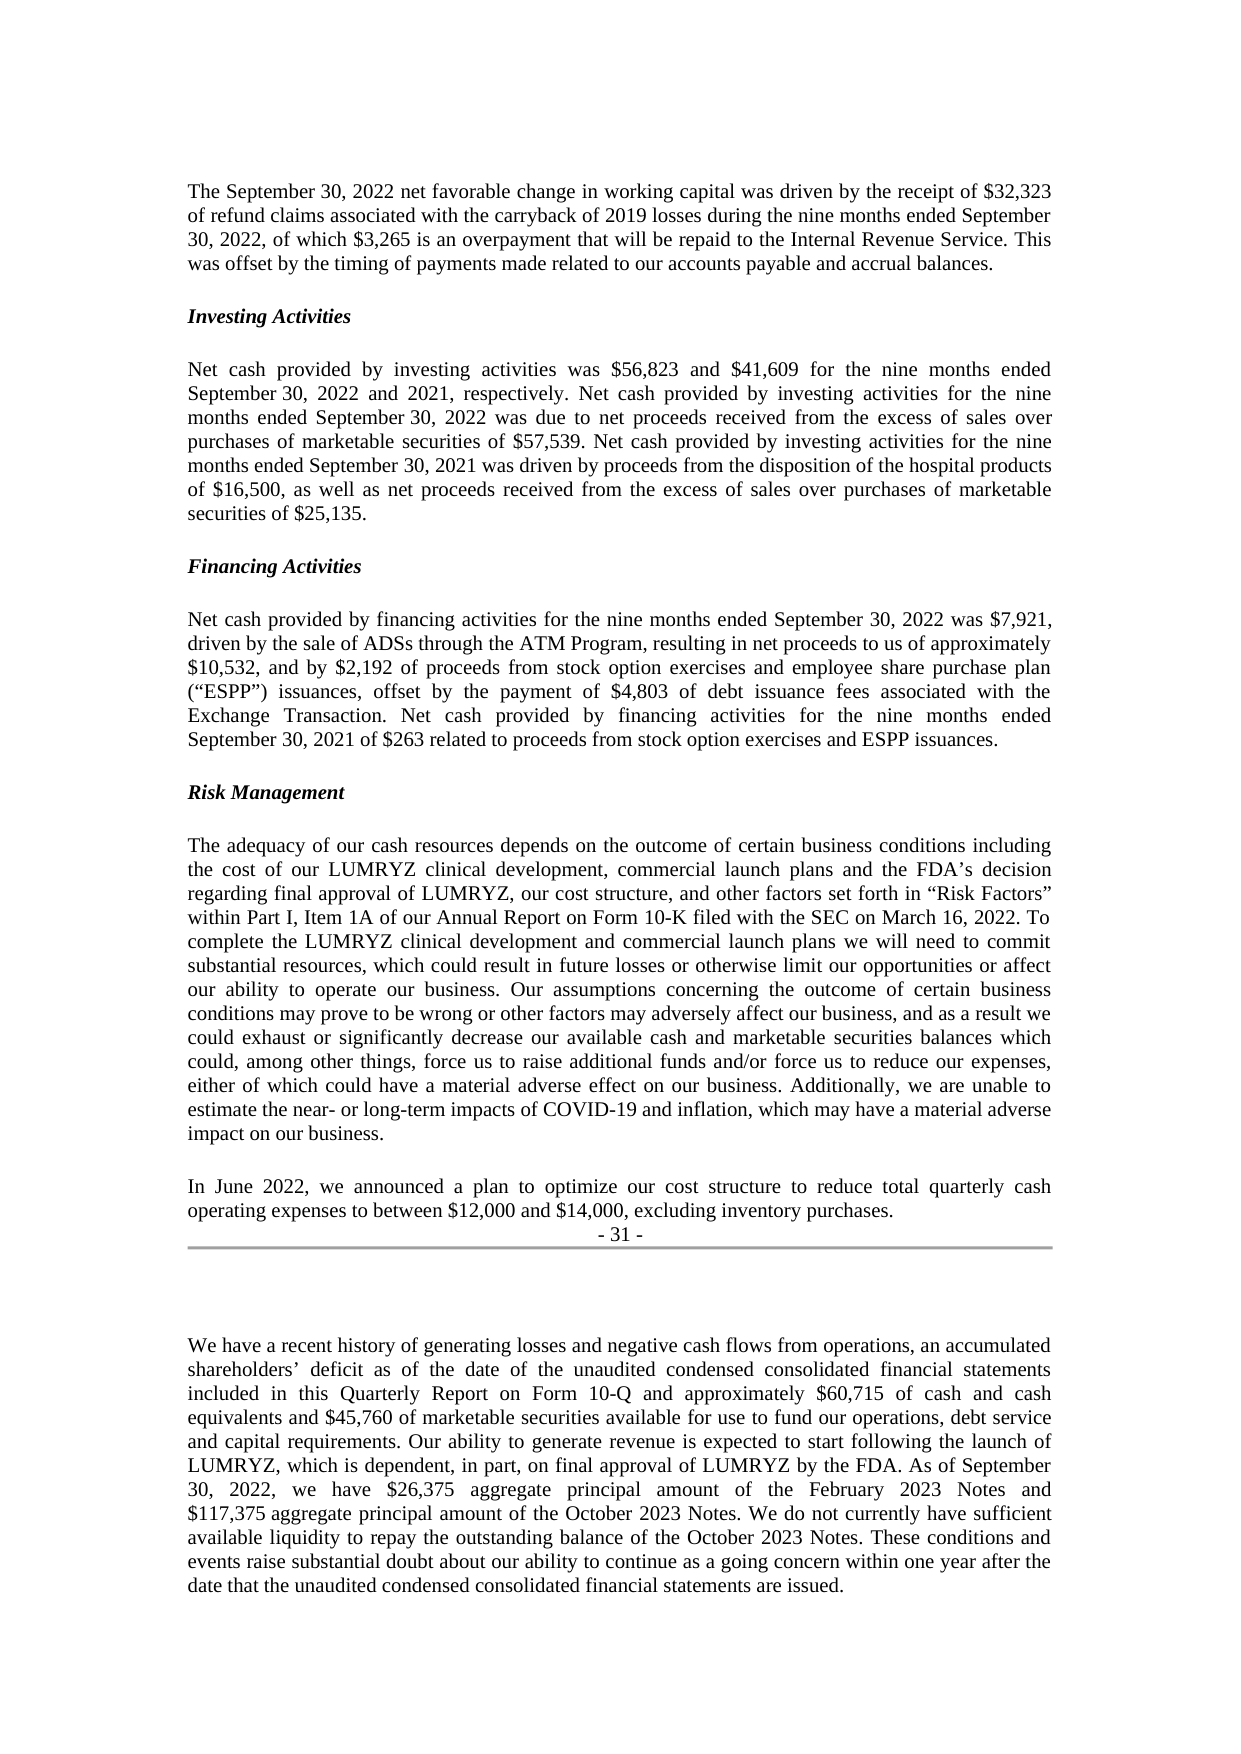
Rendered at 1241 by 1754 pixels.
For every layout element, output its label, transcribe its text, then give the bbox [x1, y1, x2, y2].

text - 31 - [187, 1222, 1053, 1246]
text The adequacy of our cash resources depends on the outcome of certain business conditions including the cost of our LUMRYZ clinical development, commercial launch plans and the FDA’s decision regarding final approval of LUMRYZ, our cost structure, and other factors set forth in “Risk Factors” within Part I, Item 1A of our Annual Report on Form 10-K filed with the SEC on March 16, 2022. To complete the LUMRYZ clinical development and commercial launch plans we will need to commit substantial resources, which could result in future losses or otherwise limit our opportunities or affect our ability to operate our business. Our assumptions concerning the outcome of certain business conditions may prove to be wrong or other factors may adversely affect our business, and as a result we could exhaust or significantly decrease our available cash and marketable securities balances which could, among other things, force us to raise additional funds and/or force us to reduce our expenses, either of which could have a material adverse effect on our business. Additionally, we are unable to estimate the near- or long-term impacts of COVID-19 and inflation, which may have a material adverse impact on our business. [187, 832, 1053, 1145]
text Net cash provided by investing activities was $56,823 and $41,609 for the nine months ended September 30, 2022 and 2021, respectively. Net cash provided by investing activities for the nine months ended September 30, 2022 was due to net proceeds received from the excess of sales over purchases of marketable securities of $57,539. Net cash provided by investing activities for the nine months ended September 30, 2021 was driven by proceeds from the disposition of the hospital products of $16,500, as well as net proceeds received from the excess of sales over purchases of marketable securities of $25,135. [187, 357, 1053, 525]
text Net cash provided by financing activities for the nine months ended September 30, 2022 was $7,921, driven by the sale of ADSs through the ATM Program, resulting in net proceeds to us of approximately $10,532, and by $2,192 of proceeds from stock option exercises and employee share purchase plan (“ESPP”) issuances, offset by the payment of $4,803 of debt issuance fees associated with the Exchange Transaction. Net cash provided by financing activities for the nine months ended September 30, 2021 of $263 related to proceeds from stock option exercises and ESPP issuances. [187, 607, 1053, 751]
text Financing Activities [187, 554, 1053, 578]
text Risk Management [187, 780, 1053, 804]
text The September 30, 2022 net favorable change in working capital was driven by the receipt of $32,323 of refund claims associated with the carryback of 2019 losses during the nine months ended September 30, 2022, of which $3,265 is an overpayment that will be repaid to the Internal Revenue Service. This was offset by the timing of payments made related to our accounts payable and accrual balances. [187, 179, 1053, 275]
text In June 2022, we announced a plan to optimize our cost structure to reduce total quarterly cash operating expenses to between $12,000 and $14,000, excluding inventory purchases. [187, 1174, 1053, 1222]
text We have a recent history of generating losses and negative cash flows from operations, an accumulated shareholders’ deficit as of the date of the unaudited condensed consolidated financial statements included in this Quarterly Report on Form 10-Q and approximately $60,715 of cash and cash equivalents and $45,760 of marketable securities available for use to fund our operations, debt service and capital requirements. Our ability to generate revenue is expected to start following the launch of LUMRYZ, which is dependent, in part, on final approval of LUMRYZ by the FDA. As of September 30, 2022, we have $26,375 aggregate principal amount of the February 2023 Notes and $117,375 aggregate principal amount of the October 2023 Notes. We do not currently have sufficient available liquidity to repay the outstanding balance of the October 2023 Notes. These conditions and events raise substantial doubt about our ability to continue as a going concern within one year after the date that the unaudited condensed consolidated financial statements are issued. [187, 1332, 1053, 1597]
text Investing Activities [187, 304, 1053, 328]
